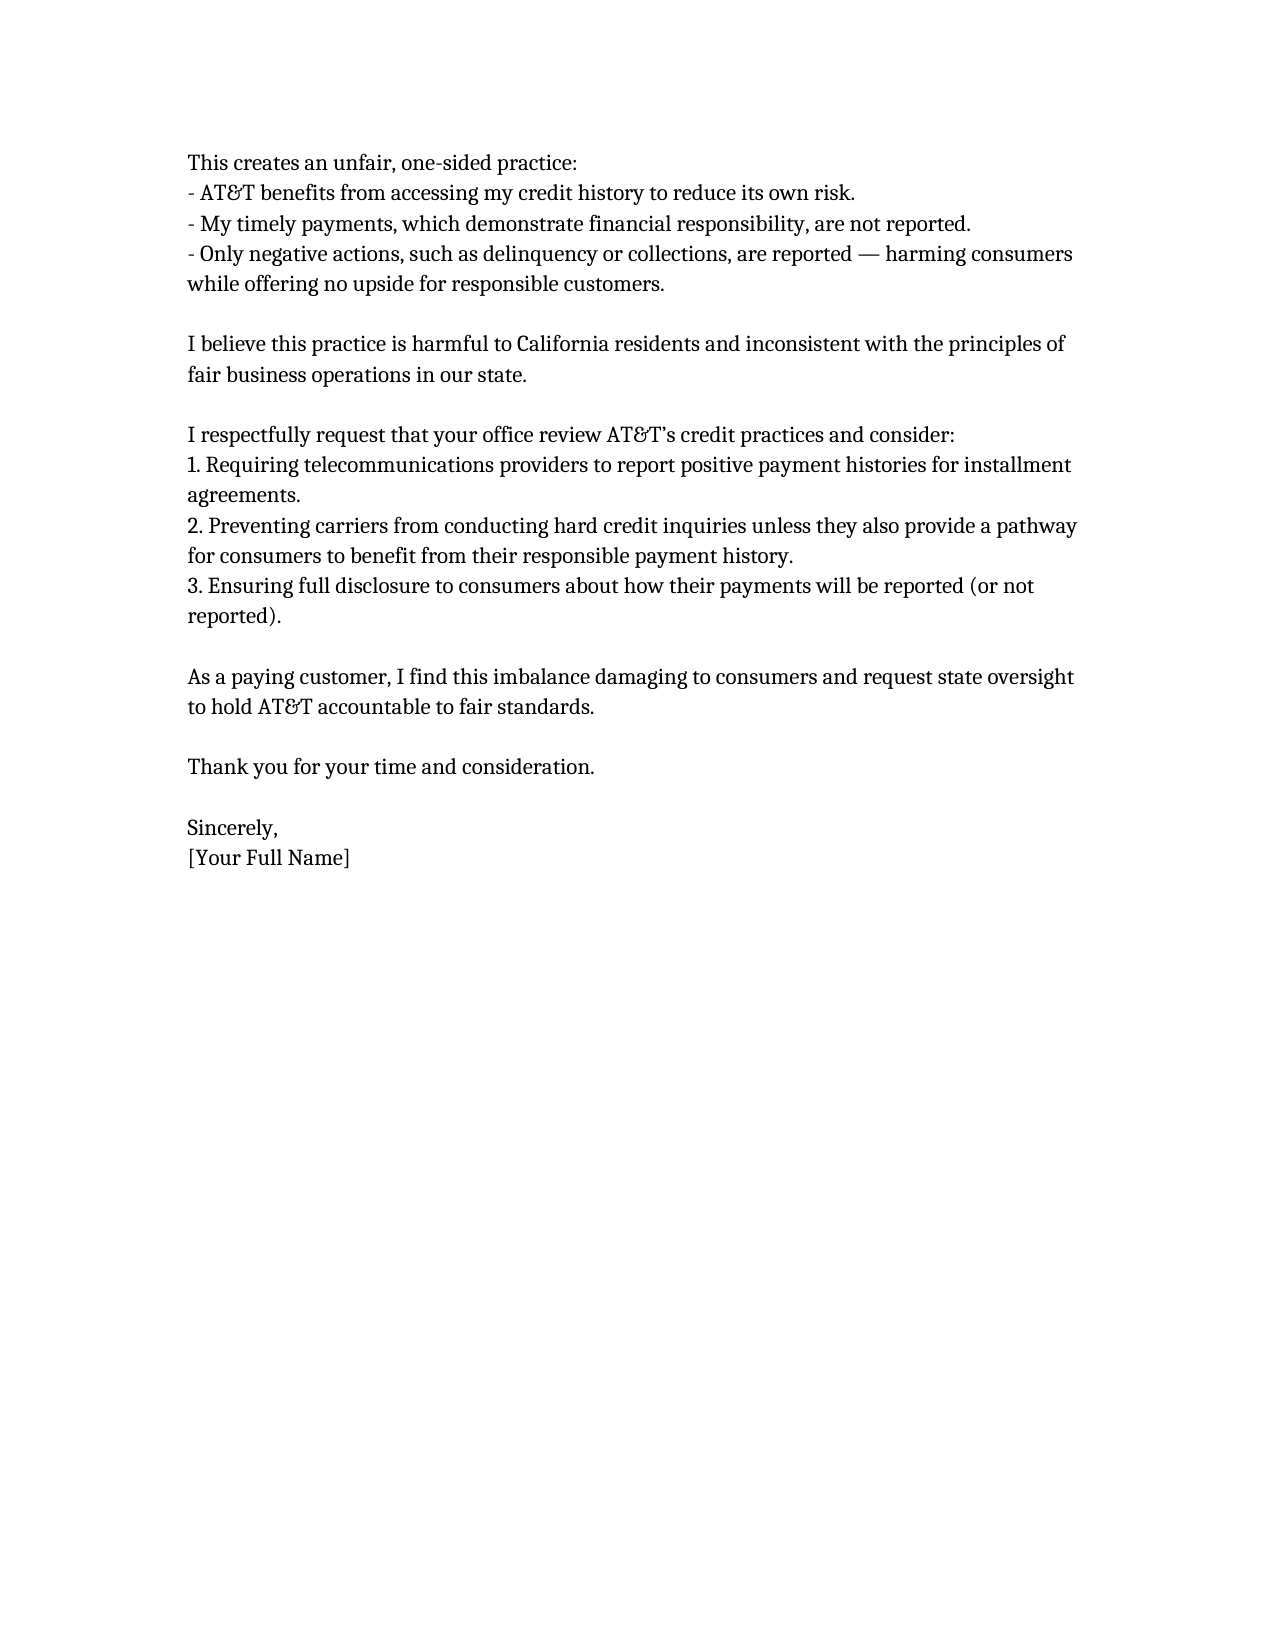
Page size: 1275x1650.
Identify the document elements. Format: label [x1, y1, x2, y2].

text [187, 150, 1087, 901]
